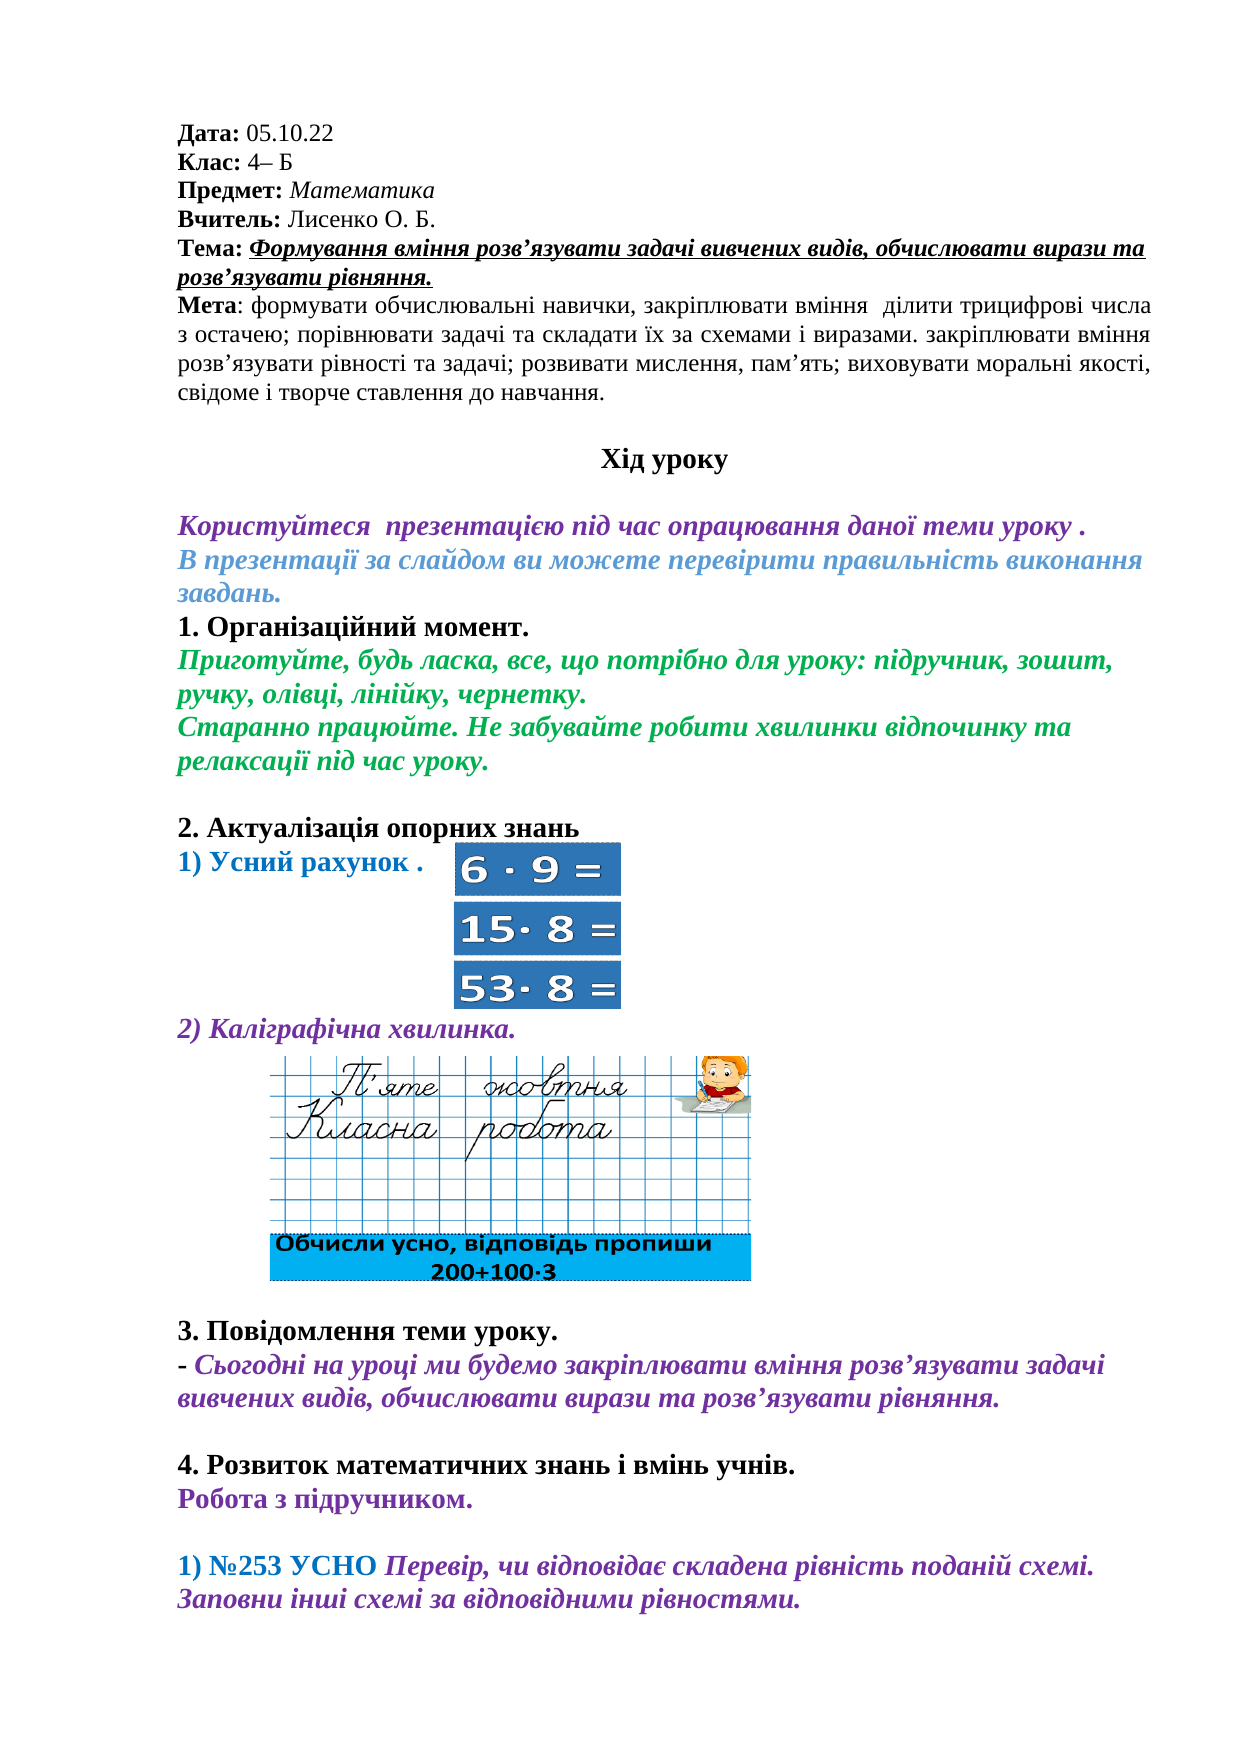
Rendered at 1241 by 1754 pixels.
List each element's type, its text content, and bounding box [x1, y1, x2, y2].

text Приготуйте, будь ласка, все, що потрібно для уроку: підручник, зошит, ручку, олівці, лінійку, чернетку. [177, 642, 1152, 709]
text 2. Актуалізація опорних знань [177, 810, 1152, 844]
picture [327, 1241, 334, 1249]
picture [703, 1241, 710, 1249]
picture [447, 1265, 451, 1278]
picture [435, 1265, 442, 1274]
picture [394, 1241, 404, 1254]
text В презентації за слайдом ви можете перевірити правильність виконання завдань. [177, 542, 1152, 609]
picture [277, 1237, 281, 1249]
text 4. Розвиток математичних знань і вмінь учнів. [177, 1447, 1152, 1481]
text Старанно працюйте. Не забувайте робити хвилинки відпочинку та релаксації під час уроку. [177, 709, 1152, 777]
text 1) №253 УСНО Перевір, чи відповідає складена рівність поданій схемі. [177, 1548, 1152, 1582]
picture [289, 1237, 293, 1249]
text Хід уроку [177, 441, 1152, 475]
text Користуйтеся презентацією під час опрацювання даної теми уроку . [177, 508, 1152, 542]
text Клас: 4– Б [177, 147, 1152, 176]
text 3. Повідомлення теми уроку. [177, 1313, 1152, 1347]
picture [454, 1265, 466, 1278]
picture [514, 1266, 524, 1278]
text Вчитель: Лисенко О. Б. [177, 204, 1152, 233]
picture [296, 1238, 300, 1249]
text 1) Усний рахунок . [177, 844, 1152, 877]
text 2) Каліграфічна хвилинка. [177, 1011, 1152, 1045]
picture [469, 1265, 473, 1277]
text Тема: Формування вміння розв’язувати задачі вивчених видів, обчислювати вирази та розв’язувати рівняння. [177, 233, 1152, 291]
text Мета: формувати обчислювальні навички, закріплювати вміння ділити трицифрові числа з остачею; порівнювати задачі та складати їх за схемами і виразами. закріплювати вміння розв’язувати рівності та задачі; розвивати мислення, пам’ять; виховувати моральні якості, свідоме і творче ставлення до навчання. [177, 291, 1152, 406]
picture [548, 1271, 555, 1278]
picture [453, 877, 621, 1009]
picture [528, 1265, 532, 1278]
text Заповни інші схемі за відповідними рівностями. [177, 1582, 1152, 1615]
text Дата: 05.10.22 [177, 118, 1152, 147]
picture [269, 1056, 752, 1234]
text Робота з підручником. [177, 1481, 1152, 1514]
text Предмет: Математика [177, 176, 1152, 204]
text - Сьогодні на уроці ми будемо закріплювати вміння розв’язувати задачі вивчених видів, обчислювати вирази та розв’язувати рівняння. [177, 1347, 1152, 1414]
text 1. Організаційний момент. [177, 609, 1152, 642]
